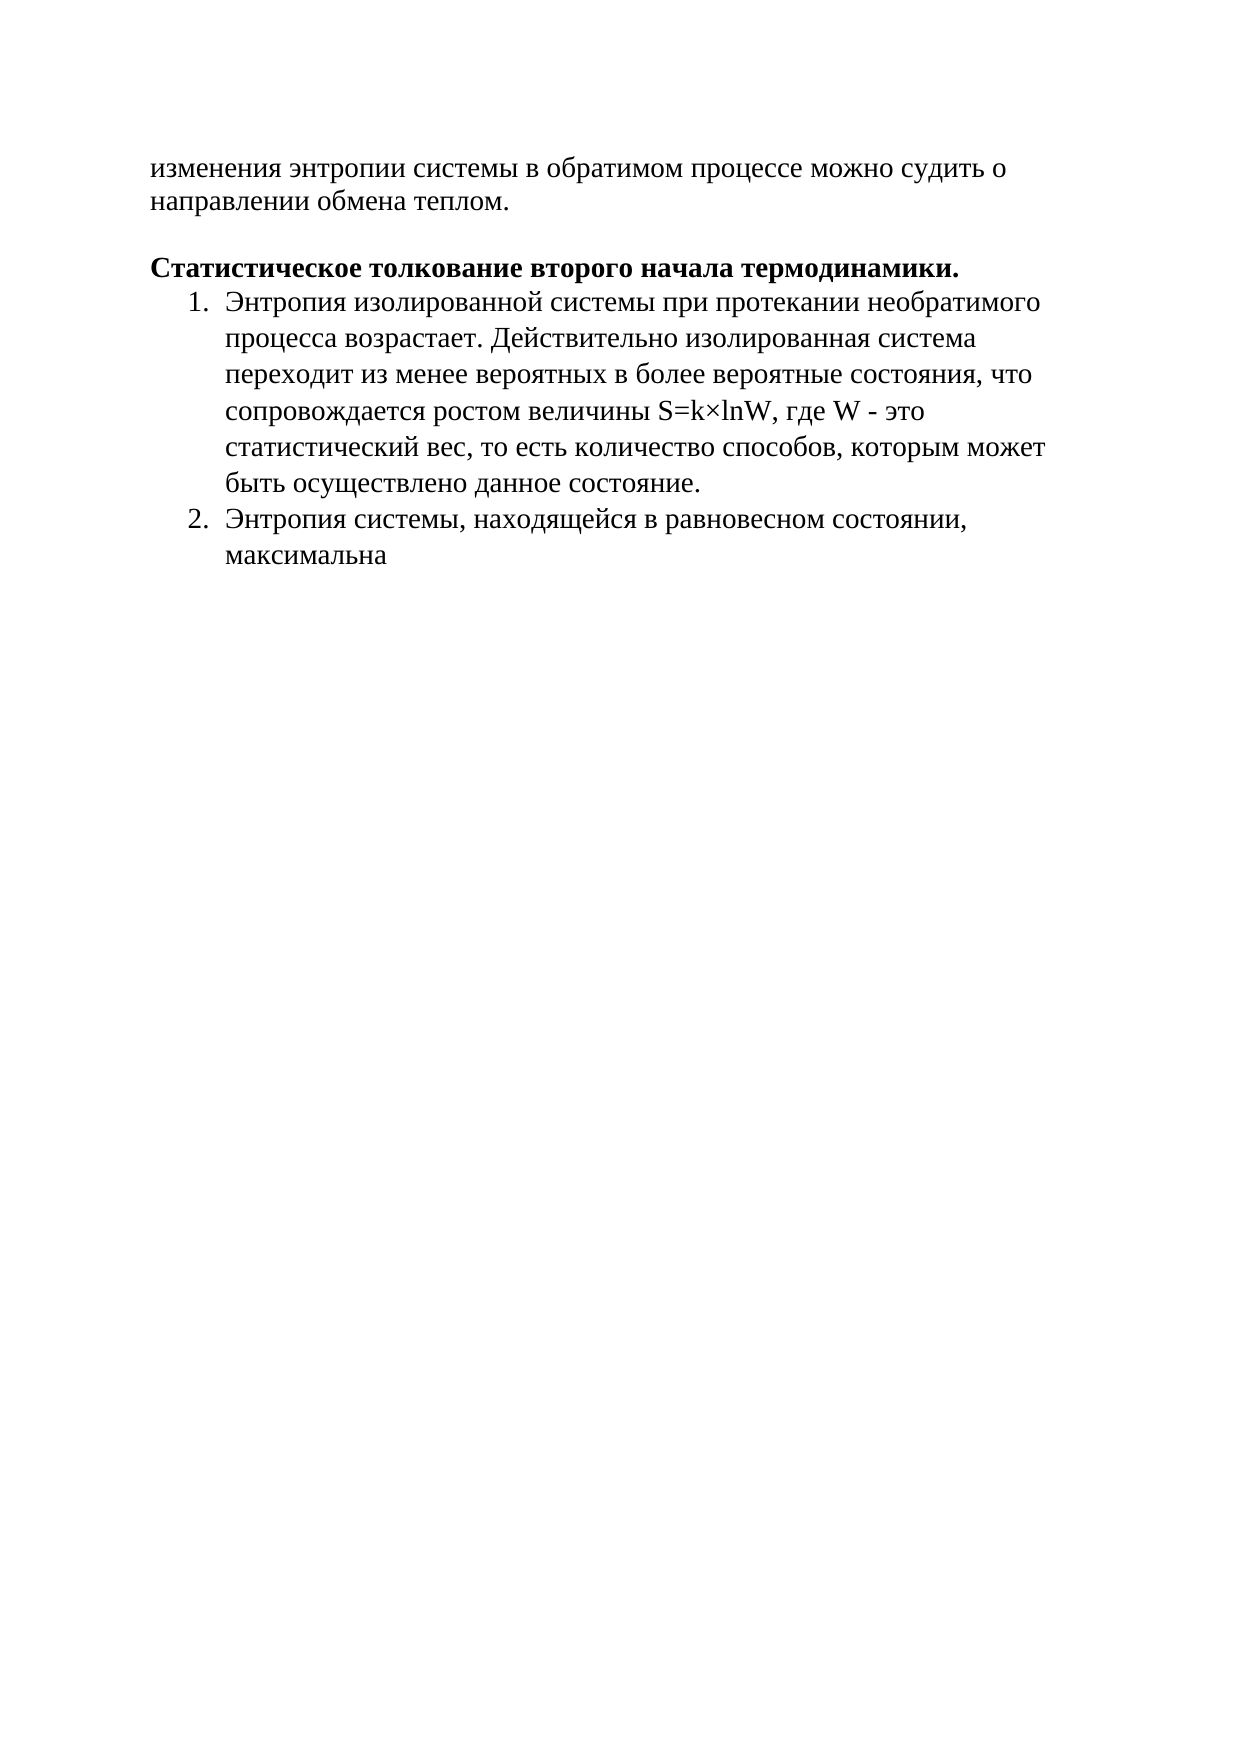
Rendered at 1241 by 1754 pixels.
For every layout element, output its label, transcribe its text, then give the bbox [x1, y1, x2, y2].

text Статистическое толкование второго начала термодинамики. [150, 251, 1090, 284]
list Энтропия системы, находящейся в равновесном состоянии, максимальна [187, 501, 1090, 571]
list Энтропия изолированной системы при протекании необратимого процесса возрастает. Действительно изолированная система переходит из менее вероятных в более вероятные состояния, что сопровождается ростом величины S=k×lnW, где W - это статистический вес, то есть количество способов, которым может быть осуществлено данное состояние. [187, 284, 1090, 498]
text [150, 150, 1090, 217]
